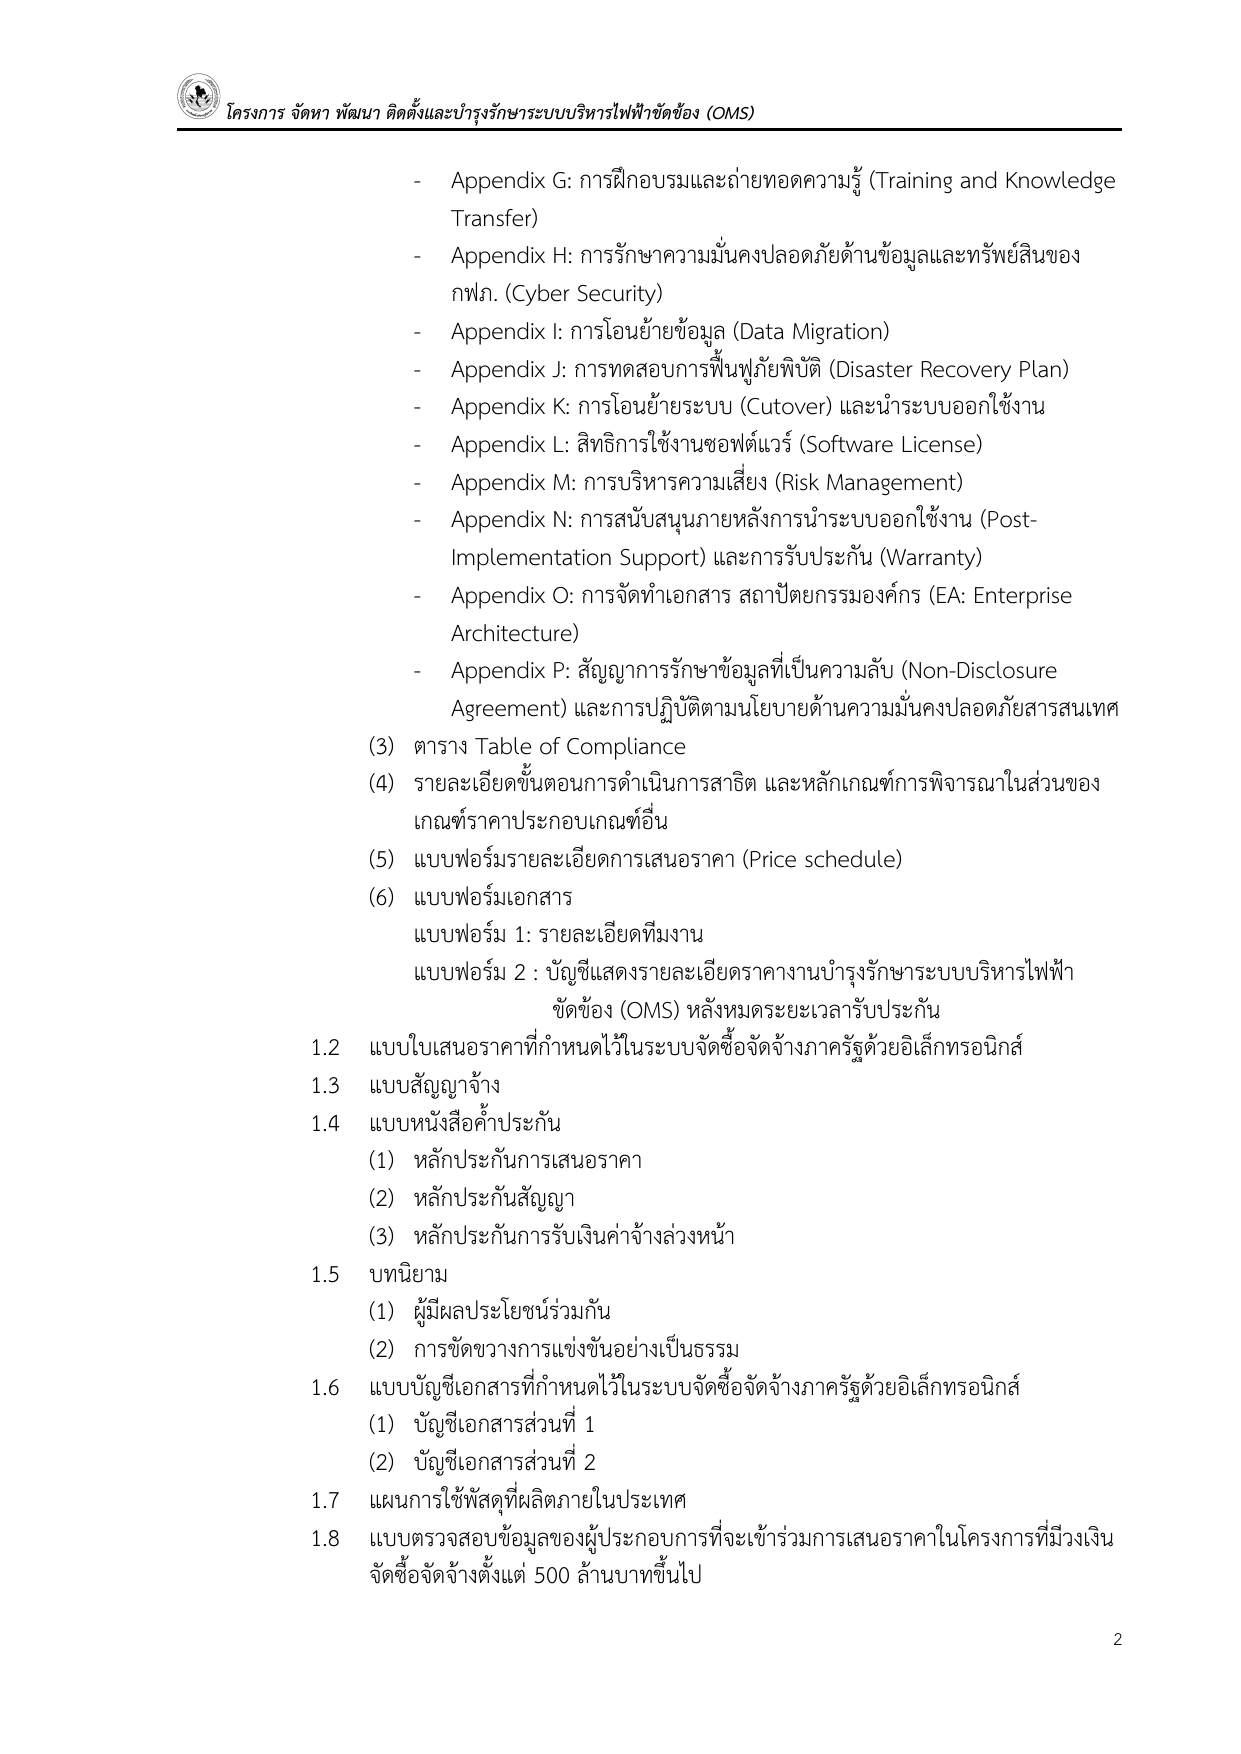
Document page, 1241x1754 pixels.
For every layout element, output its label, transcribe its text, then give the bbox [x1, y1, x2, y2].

text (1) ผู้มีผลประโยชน์ร่วมกัน [177, 1290, 1122, 1328]
list Appendix O: การจัดทำเอกสาร สถาปัตยกรรมองค์กร (EA: Enterprise Architecture) [413, 574, 1122, 649]
picture [177, 73, 221, 120]
list Appendix H: การรักษาความมั่นคงปลอดภัยด้านข้อมูลและทรัพย์สินของ กฟภ. (Cyber Security) [413, 234, 1122, 310]
text แบบฟอร์ม 2 : บัญชีแสดงรายละเอียดราคางานบำรุงรักษาระบบบริหารไฟฟ้าขัดข้อง (OMS) หลังหมดระยะเวลารับประกัน [310, 951, 1122, 1026]
text (3) หลักประกันการรับเงินค่าจ้างล่วงหน้า [177, 1215, 1122, 1253]
list Appendix J: การทดสอบการฟื้นฟูภัยพิบัติ (Disaster Recovery Plan) [413, 348, 1122, 385]
text 1.5 บทนิยาม [177, 1253, 1122, 1290]
list Appendix L: สิทธิการใช้งานซอฟต์แวร์ (Software License) [413, 423, 1122, 461]
text (5) แบบฟอร์มรายละเอียดการเสนอราคา (Price schedule) [310, 838, 1122, 876]
text แบบฟอร์ม 1: รายละเอียดทีมงาน [310, 913, 1122, 951]
text (2) การขัดขวางการแข่งขันอย่างเป็นธรรม [177, 1328, 1122, 1366]
text 1.2 แบบใบเสนอราคาที่กำหนดไว้ในระบบจัดซื้อจัดจ้างภาครัฐด้วยอิเล็กทรอนิกส์ [177, 1026, 1122, 1064]
list Appendix K: การโอนย้ายระบบ (Cutover) และนำระบบออกใช้งาน [413, 385, 1122, 423]
text (1) หลักประกันการเสนอราคา [177, 1139, 1122, 1177]
text 1.4 แบบหนังสือค้ำประกัน [177, 1102, 1122, 1139]
text (4) รายละเอียดขั้นตอนการดำเนินการสาธิต และหลักเกณฑ์การพิจารณาในส่วนของเกณฑ์ราคาประกอบเกณฑ์อื่น [310, 762, 1122, 838]
text (1) บัญชีเอกสารส่วนที่ 1 [177, 1403, 1122, 1441]
text 1.8 เเบบตรวจสอบข้อมูลของผู้ประกอบการที่จะเข้าร่วมการเสนอราคาในโครงการที่มีวงเงินจัดซื้อจัดจ้างตั้งแต่ 500 ล้านบาทขึ้นไป [310, 1517, 1122, 1592]
text (3) ตาราง Table of Compliance [310, 725, 1122, 762]
list Appendix G: การฝึกอบรมและถ่ายทอดความรู้ (Training and Knowledge Transfer) [413, 159, 1122, 234]
text 1.3 แบบสัญญาจ้าง [177, 1064, 1122, 1102]
list Appendix I: การโอนย้ายข้อมูล (Data Migration) [413, 310, 1122, 348]
text 1.7 แผนการใช้พัสดุที่ผลิตภายในประเทศ [310, 1479, 1122, 1517]
list Appendix M: การบริหารความเสี่ยง (Risk Management) [413, 461, 1122, 498]
text (6) แบบฟอร์มเอกสาร [310, 876, 1122, 913]
list Appendix N: การสนับสนุนภายหลังการนำระบบออกใช้งาน (Post-Implementation Support) และการรับประกัน (Warranty) [413, 498, 1122, 574]
list Appendix P: สัญญาการรักษาข้อมูลที่เป็นความลับ (Non-Disclosure Agreement) และการปฏิบัติตามนโยบายด้านความมั่นคงปลอดภัยสารสนเทศ [413, 649, 1122, 725]
text (2) บัญชีเอกสารส่วนที่ 2 [177, 1441, 1122, 1479]
text (2) หลักประกันสัญญา [177, 1177, 1122, 1215]
text 1.6 แบบบัญชีเอกสารที่กำหนดไว้ในระบบจัดซื้อจัดจ้างภาครัฐด้วยอิเล็กทรอนิกส์ [177, 1366, 1122, 1403]
